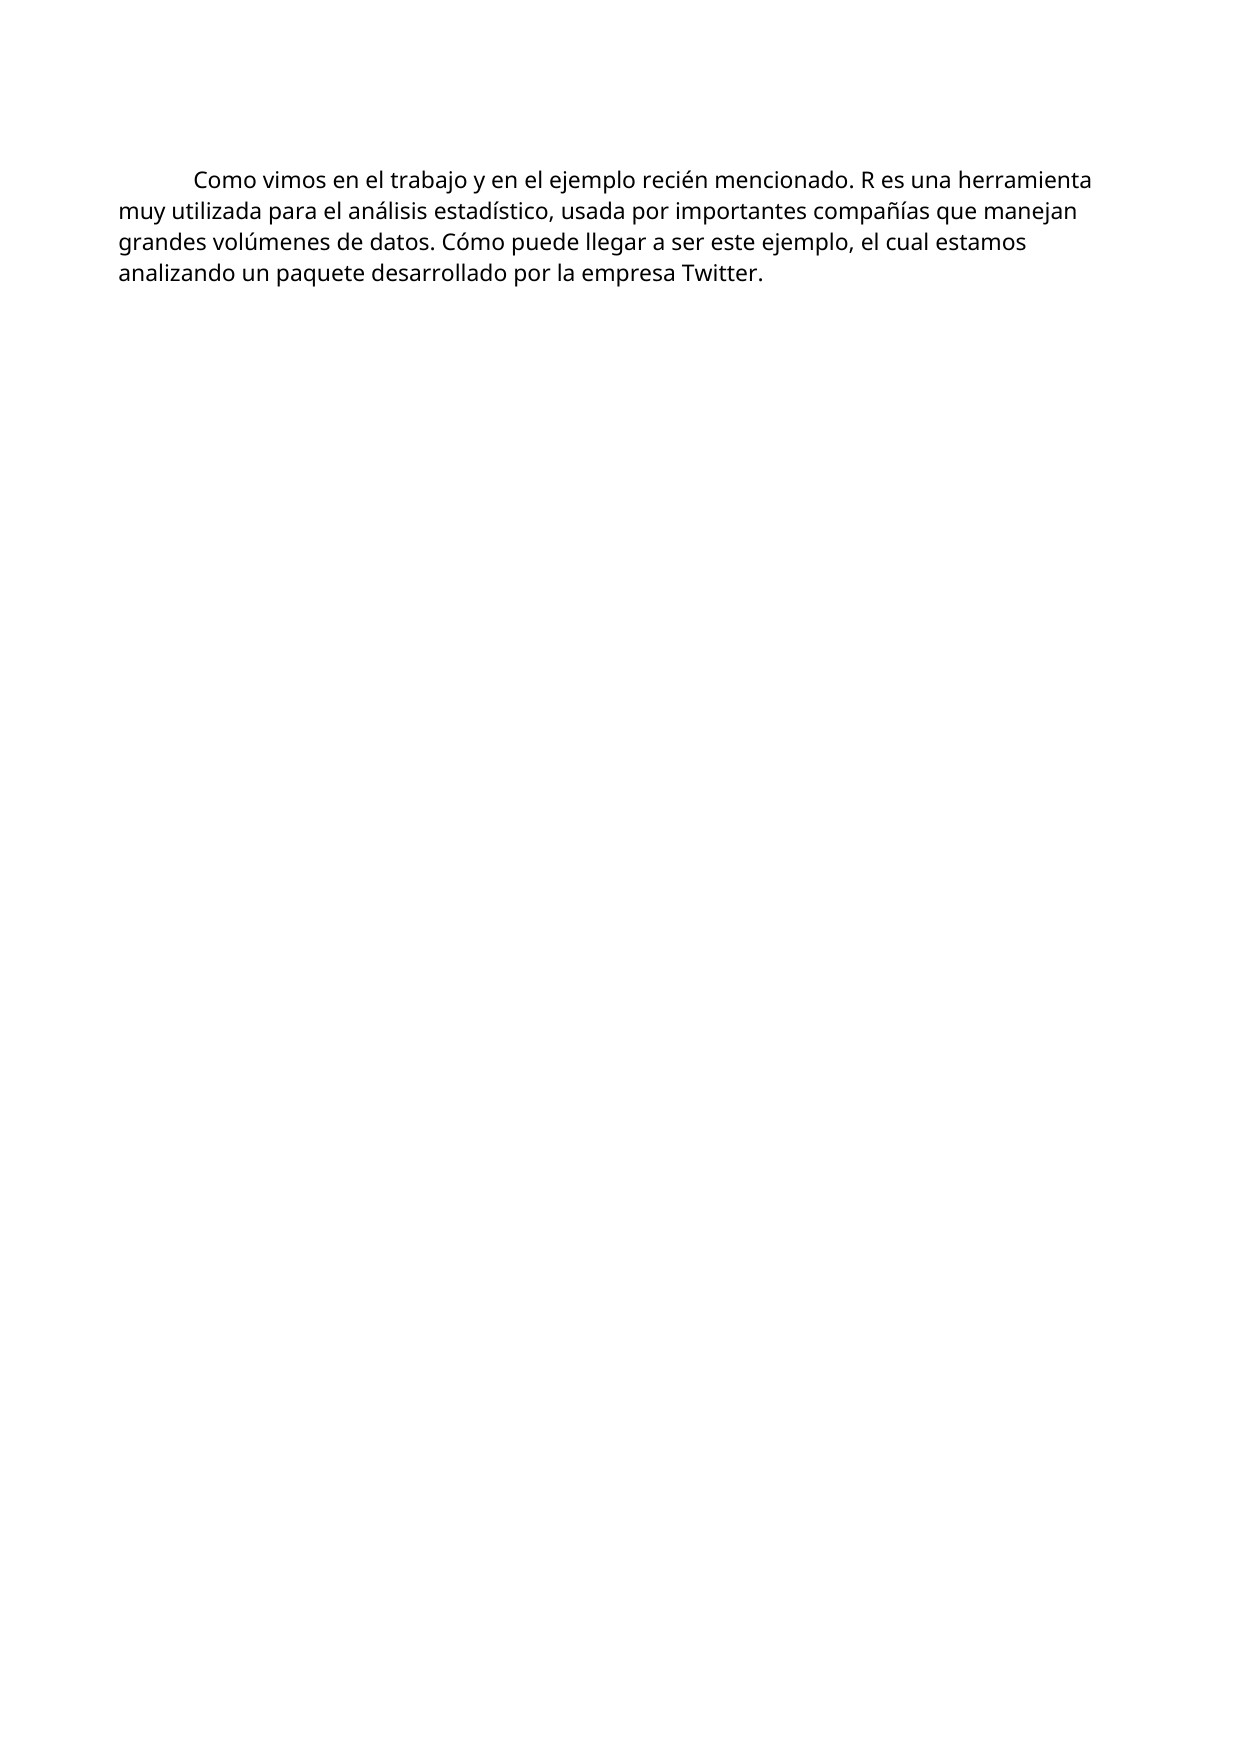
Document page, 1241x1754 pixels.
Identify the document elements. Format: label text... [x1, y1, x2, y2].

text Como vimos en el trabajo y en el ejemplo recién mencionado. R es una herramienta muy utilizada para el análisis estadístico, usada por importantes compañías que manejan grandes volúmenes de datos. Cómo puede llegar a ser este ejemplo, el cual estamos analizando un paquete desarrollado por la empresa Twitter. [118, 163, 1122, 288]
